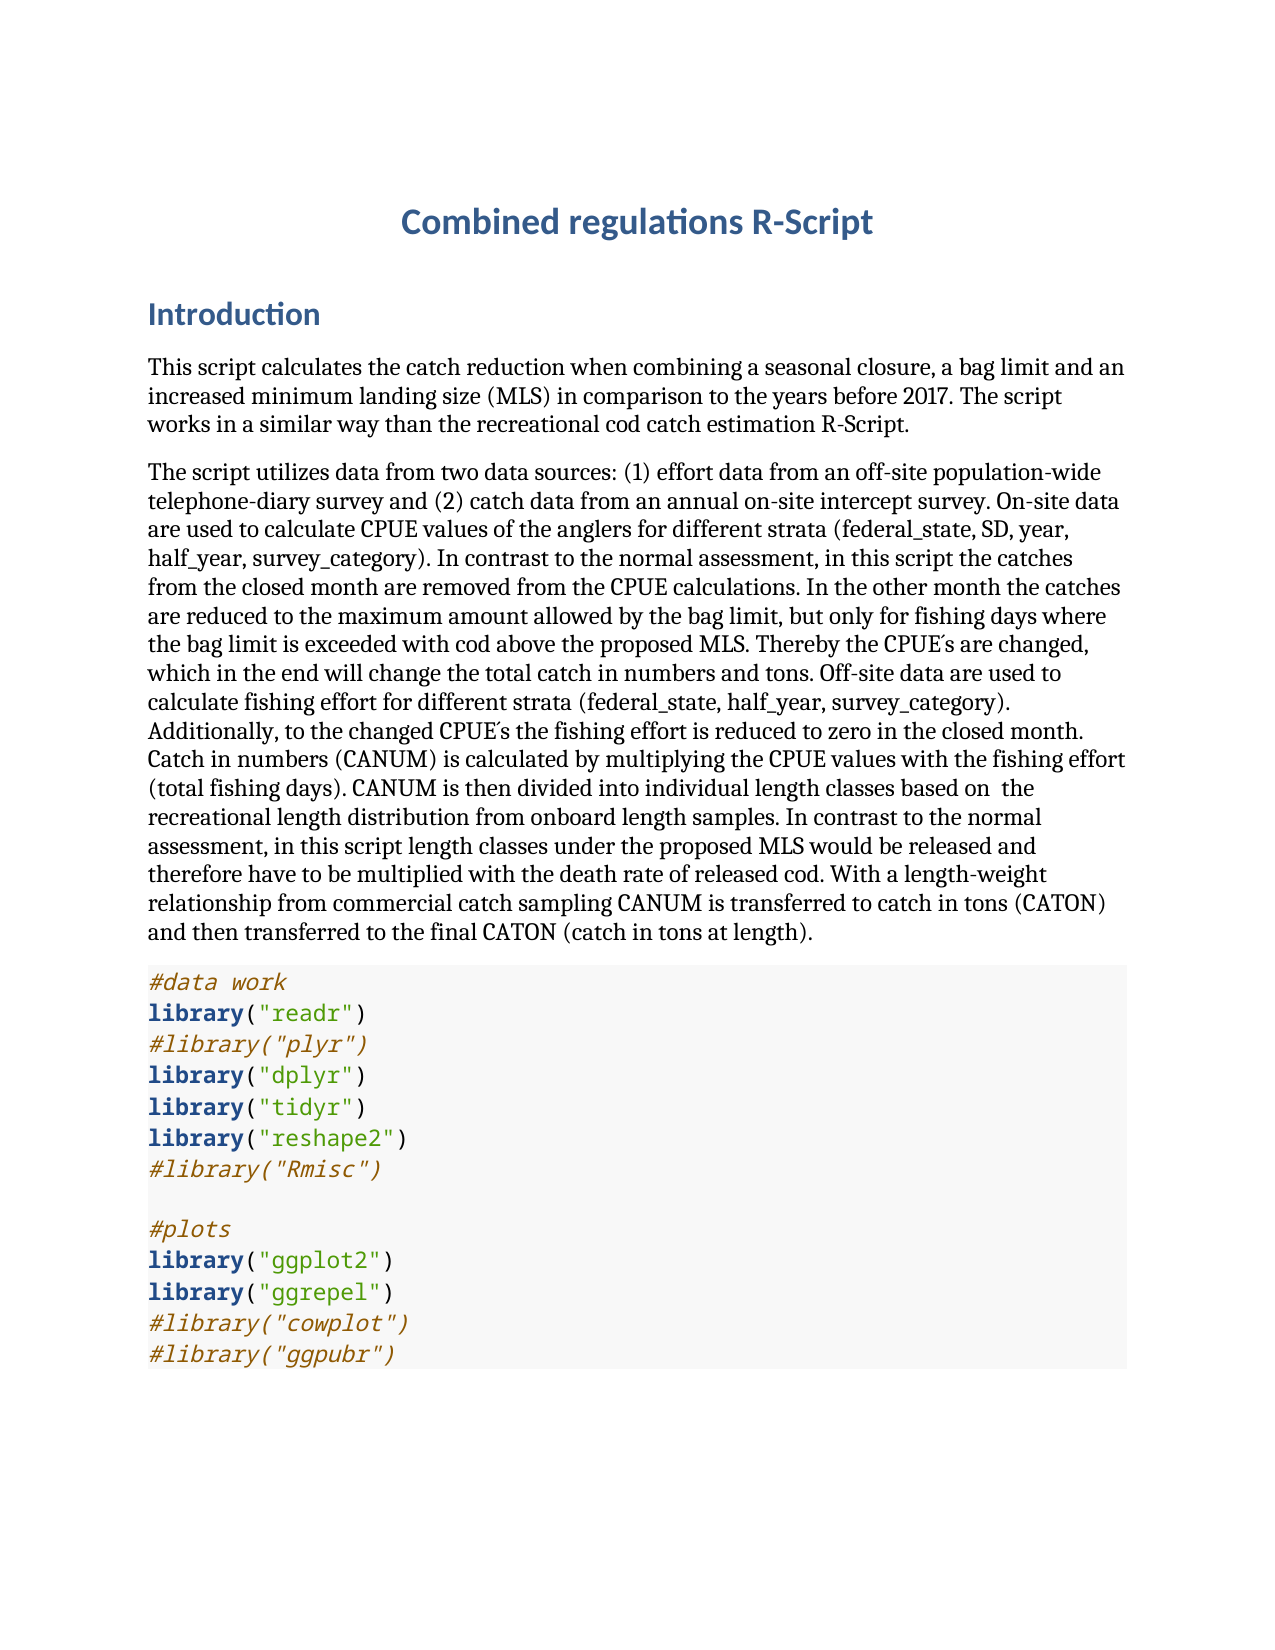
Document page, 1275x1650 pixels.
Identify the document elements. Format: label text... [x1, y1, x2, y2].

subtitle Introduction [148, 293, 1127, 334]
text #data work library("readr") #library("plyr") library("dplyr") library("tidyr") library("reshape2") #library("Rmisc") #plots library("ggplot2") library("ggrepel") #library("cowplot") #library("ggpubr") [148, 965, 1127, 1369]
text This script calculates the catch reduction when combining a seasonal closure, a bag limit and an increased minimum landing size (MLS) in comparison to the years before 2017. The script works in a similar way than the recreational cod catch estimation R-Script. [148, 353, 1127, 439]
title Combined regulations R-Script [148, 198, 1127, 243]
text The script utilizes data from two data sources: (1) effort data from an off-site population-wide telephone-diary survey and (2) catch data from an annual on-site intercept survey. On-site data are used to calculate CPUE values of the anglers for different strata (federal_state, SD, year, half_year, survey_category). In contrast to the normal assessment, in this script the catches from the closed month are removed from the CPUE calculations. In the other month the catches are reduced to the maximum amount allowed by the bag limit, but only for fishing days where the bag limit is exceeded with cod above the proposed MLS. Thereby the CPUE´s are changed, which in the end will change the total catch in numbers and tons. Off-site data are used to calculate fishing effort for different strata (federal_state, half_year, survey_category). Additionally, to the changed CPUE´s the fishing effort is reduced to zero in the closed month. Catch in numbers (CANUM) is calculated by multiplying the CPUE values with the fishing effort (total fishing days). CANUM is then divided into individual length classes based on the recreational length distribution from onboard length samples. In contrast to the normal assessment, in this script length classes under the proposed MLS would be released and therefore have to be multiplied with the death rate of released cod. With a length-weight relationship from commercial catch sampling CANUM is transferred to catch in tons (CATON) and then transferred to the final CATON (catch in tons at length). [148, 458, 1127, 947]
